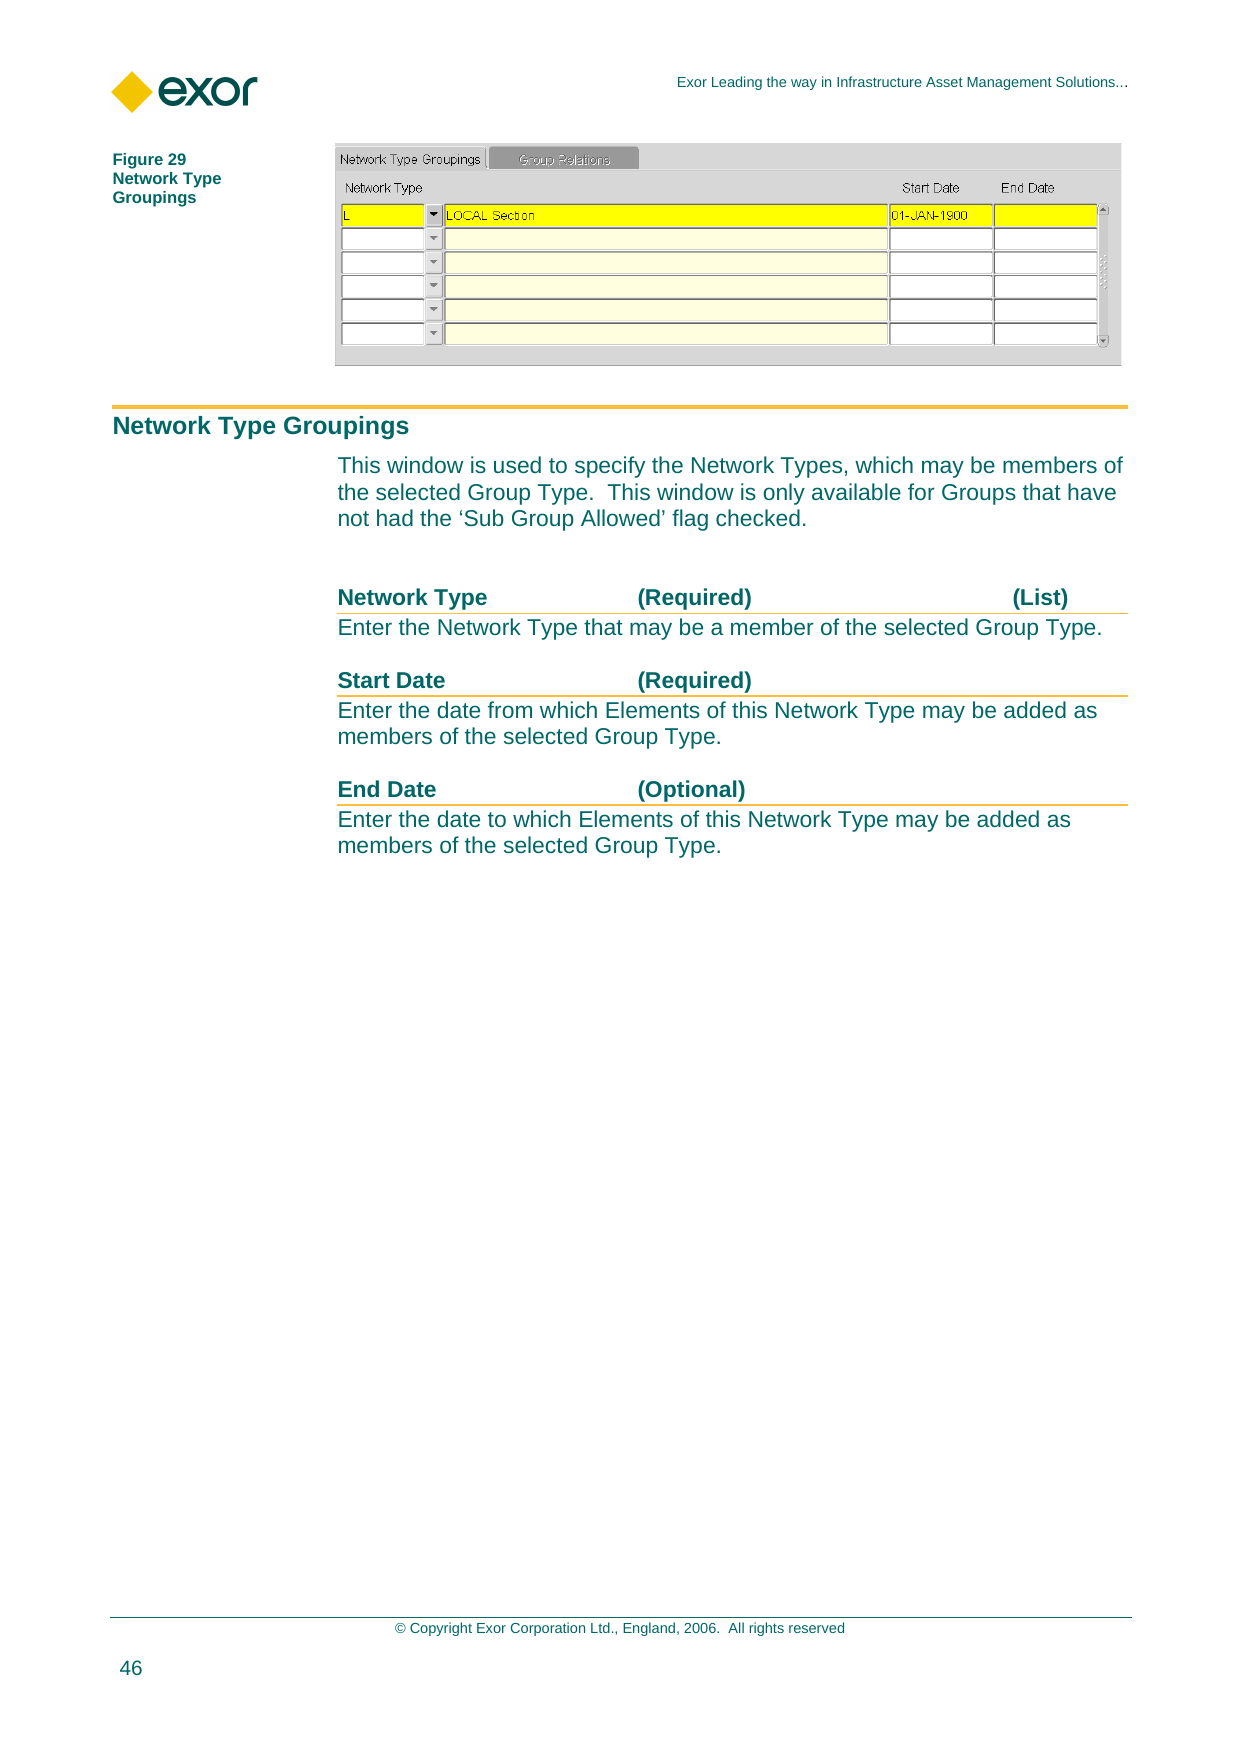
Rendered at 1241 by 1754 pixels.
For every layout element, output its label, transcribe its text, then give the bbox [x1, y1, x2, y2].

text Groupings [112, 188, 335, 207]
text Start Date (Required) [337, 667, 1128, 695]
picture [335, 143, 1122, 366]
text Figure 29 [112, 150, 335, 169]
text Enter the Network Type that may be a member of the selected Group Type. [337, 614, 1128, 641]
text End Date (Optional) [337, 776, 1128, 804]
picture [110, 71, 258, 113]
text Enter the date from which Elements of this Network Type may be added as members of the selected Group Type. [337, 697, 1128, 750]
text This window is used to specify the Network Types, which may be members of the selected Group Type. This window is only available for Groups that have not had the ‘Sub Group Allowed’ flag checked. [337, 452, 1128, 532]
text Network Type [112, 169, 335, 188]
text Network Type Groupings [112, 409, 1128, 440]
text Enter the date to which Elements of this Network Type may be added as members of the selected Group Type. [337, 806, 1128, 859]
text Network Type (Required) (List) [337, 584, 1128, 613]
